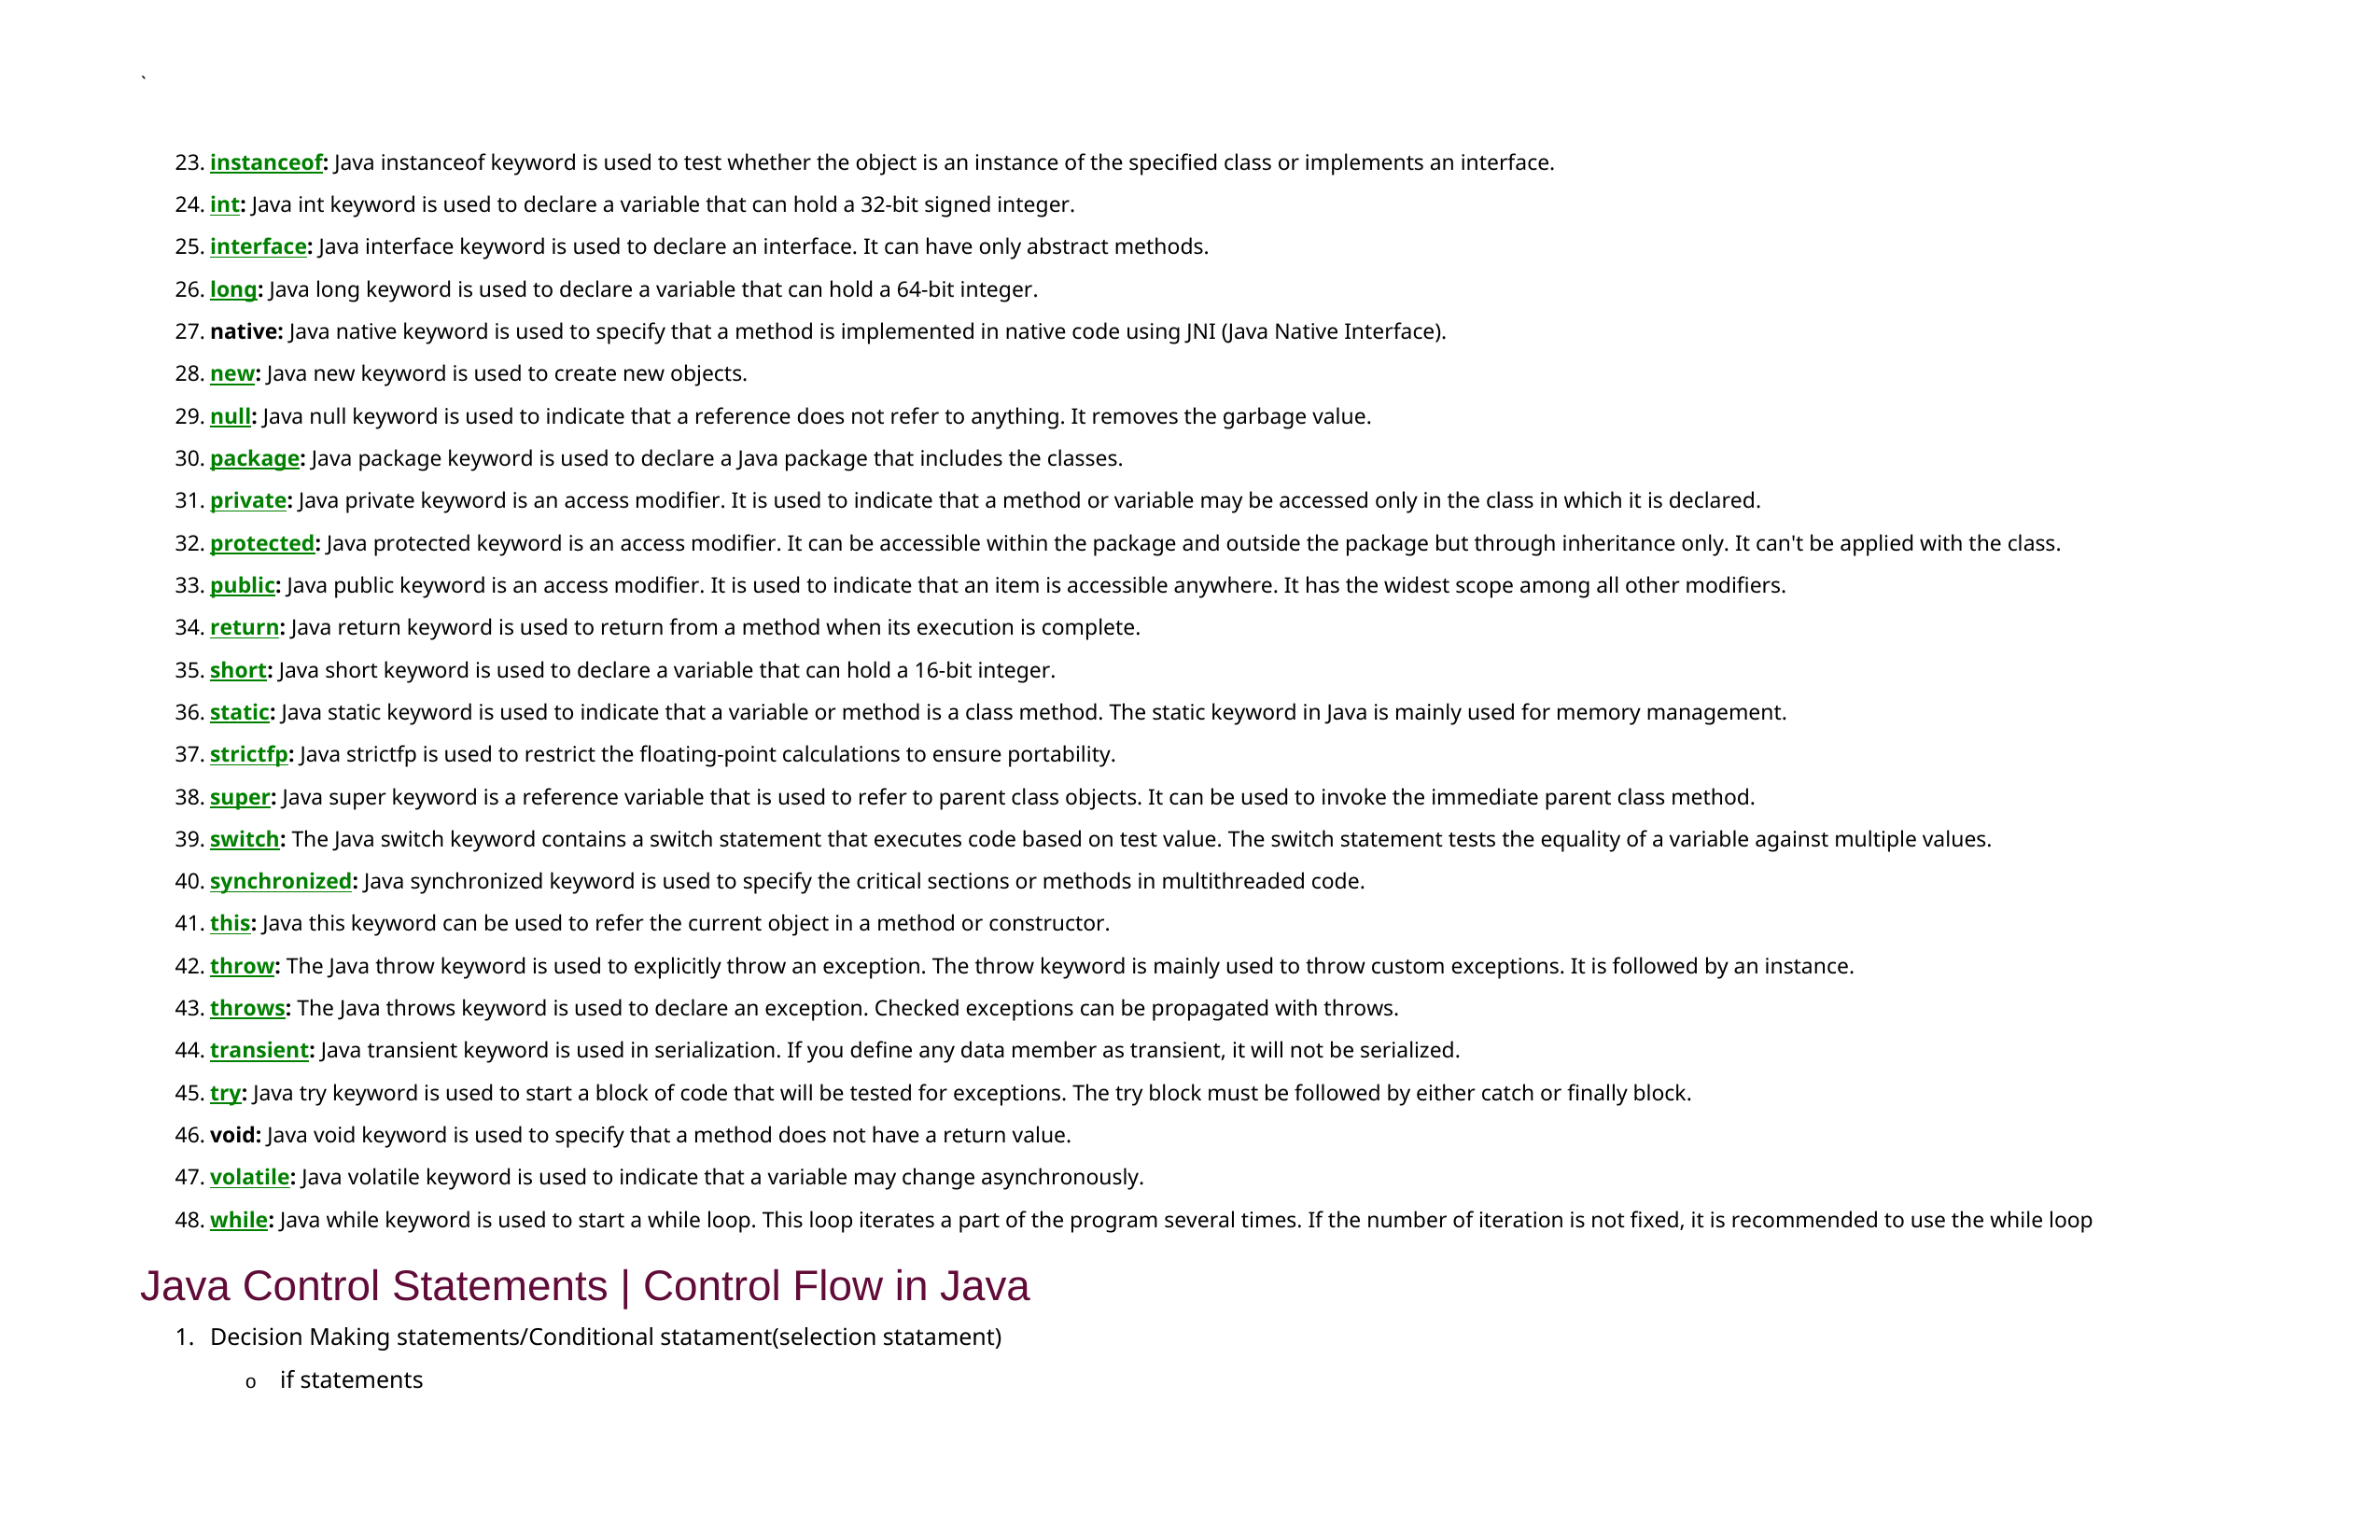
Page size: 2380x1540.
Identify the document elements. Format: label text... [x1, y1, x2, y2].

list throw: The Java throw keyword is used to explicitly throw an exception. The throw keyword is mainly used to throw custom exceptions. It is followed by an instance. [175, 944, 2240, 980]
list short: Java short keyword is used to declare a variable that can hold a 16-bit integer. [175, 648, 2240, 684]
list synchronized: Java synchronized keyword is used to specify the critical sections or methods in multithreaded code. [175, 859, 2240, 895]
list int: Java int keyword is used to declare a variable that can hold a 32-bit signed integer. [175, 182, 2240, 218]
list transient: Java transient keyword is used in serialization. If you define any data member as transient, it will not be serialized. [175, 1029, 2240, 1065]
subtitle Java Control Statements | Control Flow in Java [140, 1261, 2240, 1310]
list this: Java this keyword can be used to refer the current object in a method or constructor. [175, 902, 2240, 938]
list package: Java package keyword is used to declare a Java package that includes the classes. [175, 436, 2240, 472]
list strictfp: Java strictfp is used to restrict the floating-point calculations to ensure portability. [175, 732, 2240, 768]
list native: Java native keyword is used to specify that a method is implemented in native code using JNI (Java Native Interface). [175, 309, 2240, 345]
list switch: The Java switch keyword contains a switch statement that executes code based on test value. The switch statement tests the equality of a variable against multiple values. [175, 817, 2240, 853]
list return: Java return keyword is used to return from a method when its execution is complete. [175, 605, 2240, 641]
list public: Java public keyword is an access modifier. It is used to indicate that an item is accessible anywhere. It has the widest scope among all other modifiers. [175, 563, 2240, 599]
list null: Java null keyword is used to indicate that a reference does not refer to anything. It removes the garbage value. [175, 394, 2240, 430]
list protected: Java protected keyword is an access modifier. It can be accessible within the package and outside the package but through inheritance only. It can't be applied with the class. [175, 521, 2240, 557]
list if statements [245, 1358, 2240, 1394]
list Decision Making statements/Conditional statament(selection statament) [175, 1316, 2240, 1352]
list super: Java super keyword is a reference variable that is used to refer to parent class objects. It can be used to invoke the immediate parent class method. [175, 775, 2240, 811]
list void: Java void keyword is used to specify that a method does not have a return value. [175, 1113, 2240, 1149]
list while: Java while keyword is used to start a while loop. This loop iterates a part of the program several times. If the number of iteration is not fixed, it is recommended to use the while loop [175, 1197, 2240, 1234]
list instanceof: Java instanceof keyword is used to test whether the object is an instance of the specified class or implements an interface. [175, 140, 2240, 176]
list private: Java private keyword is an access modifier. It is used to indicate that a method or variable may be accessed only in the class in which it is declared. [175, 478, 2240, 515]
list new: Java new keyword is used to create new objects. [175, 352, 2240, 388]
list static: Java static keyword is used to indicate that a variable or method is a class method. The static keyword in Java is mainly used for memory management. [175, 690, 2240, 726]
list long: Java long keyword is used to declare a variable that can hold a 64-bit integer. [175, 267, 2240, 303]
list interface: Java interface keyword is used to declare an interface. It can have only abstract methods. [175, 225, 2240, 261]
list throws: The Java throws keyword is used to declare an exception. Checked exceptions can be propagated with throws. [175, 986, 2240, 1022]
list volatile: Java volatile keyword is used to indicate that a variable may change asynchronously. [175, 1155, 2240, 1192]
list try: Java try keyword is used to start a block of code that will be tested for exceptions. The try block must be followed by either catch or finally block. [175, 1071, 2240, 1107]
